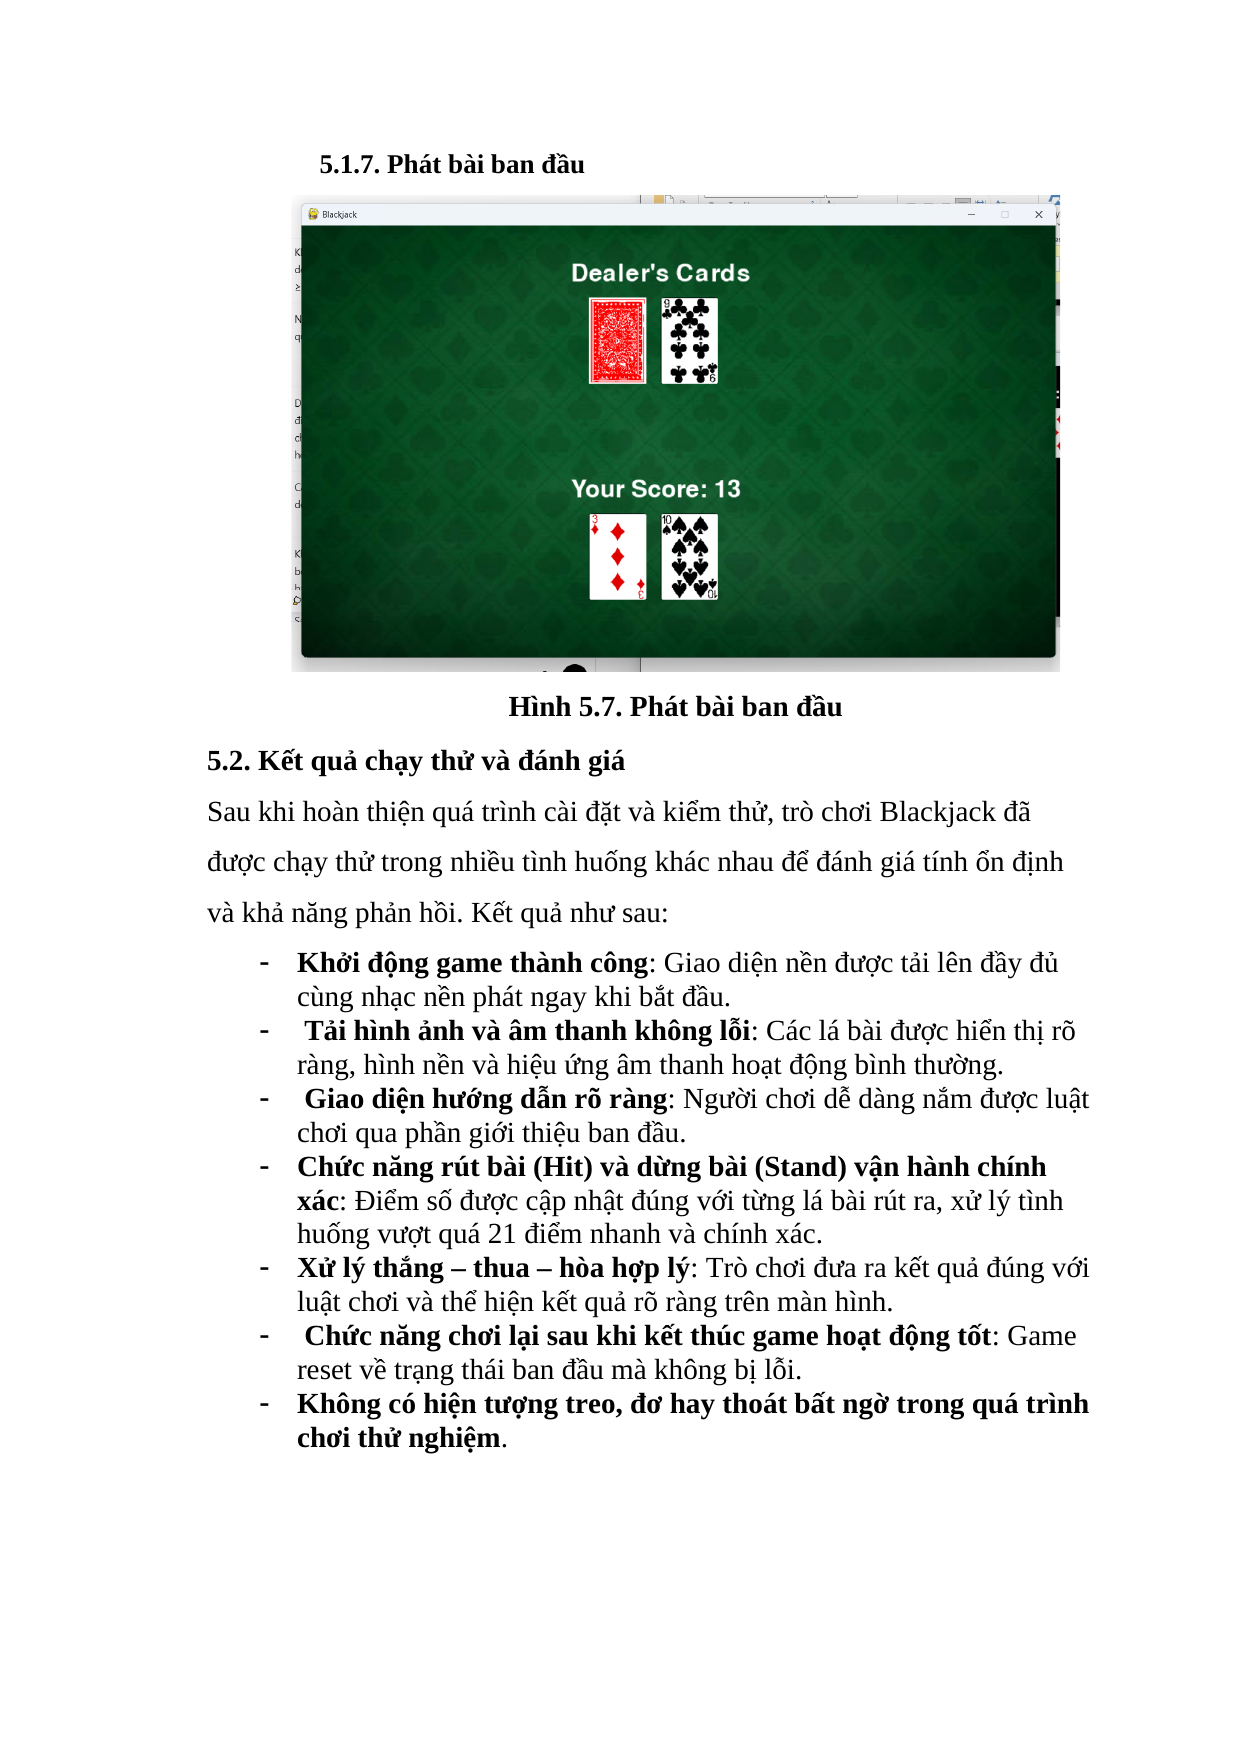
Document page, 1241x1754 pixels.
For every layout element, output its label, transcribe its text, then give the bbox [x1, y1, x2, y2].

list Xử lý thắng – thua – hòa hợp lý: Trò chơi đưa ra kết quả đúng với luật chơi và thể hiện kết quả rõ ràng trên màn hình. [259, 1250, 1092, 1318]
list Chức năng rút bài (Hit) và dừng bài (Stand) vận hành chính xác: Điểm số được cập nhật đúng với từng lá bài rút ra, xử lý tình huống vượt quá 21 điểm nhanh và chính xác. [259, 1149, 1092, 1250]
list Khởi động game thành công: Giao diện nền được tải lên đầy đủ cùng nhạc nền phát ngay khi bắt đầu. [259, 946, 1092, 1013]
list Chức năng chơi lại sau khi kết thúc game hoạt động tốt: Game reset về trạng thái ban đầu mà không bị lỗi. [259, 1318, 1092, 1385]
text Sau khi hoàn thiện quá trình cài đặt và kiểm thử, trò chơi Blackjack đã được chạy thử trong nhiều tình huống khác nhau để đánh giá tính ổn định và khả năng phản hồi. Kết quả như sau: [207, 794, 1092, 928]
text Hình 5.7. Phát bài ban đầu [259, 689, 1092, 722]
subtitle 5.2. Kết quả chạy thử và đánh giá [207, 743, 1122, 777]
list Tải hình ảnh và âm thanh không lỗi: Các lá bài được hiển thị rõ ràng, hình nền và hiệu ứng âm thanh hoạt động bình thường. [259, 1013, 1092, 1081]
list Không có hiện tượng treo, đơ hay thoát bất ngờ trong quá trình chơi thử nghiệm. [259, 1386, 1092, 1453]
subtitle 5.1.7. Phát bài ban đầu [319, 148, 1092, 179]
picture [291, 195, 1061, 672]
list Giao diện hướng dẫn rõ ràng: Người chơi dễ dàng nắm được luật chơi qua phần giới thiệu ban đầu. [259, 1081, 1092, 1148]
